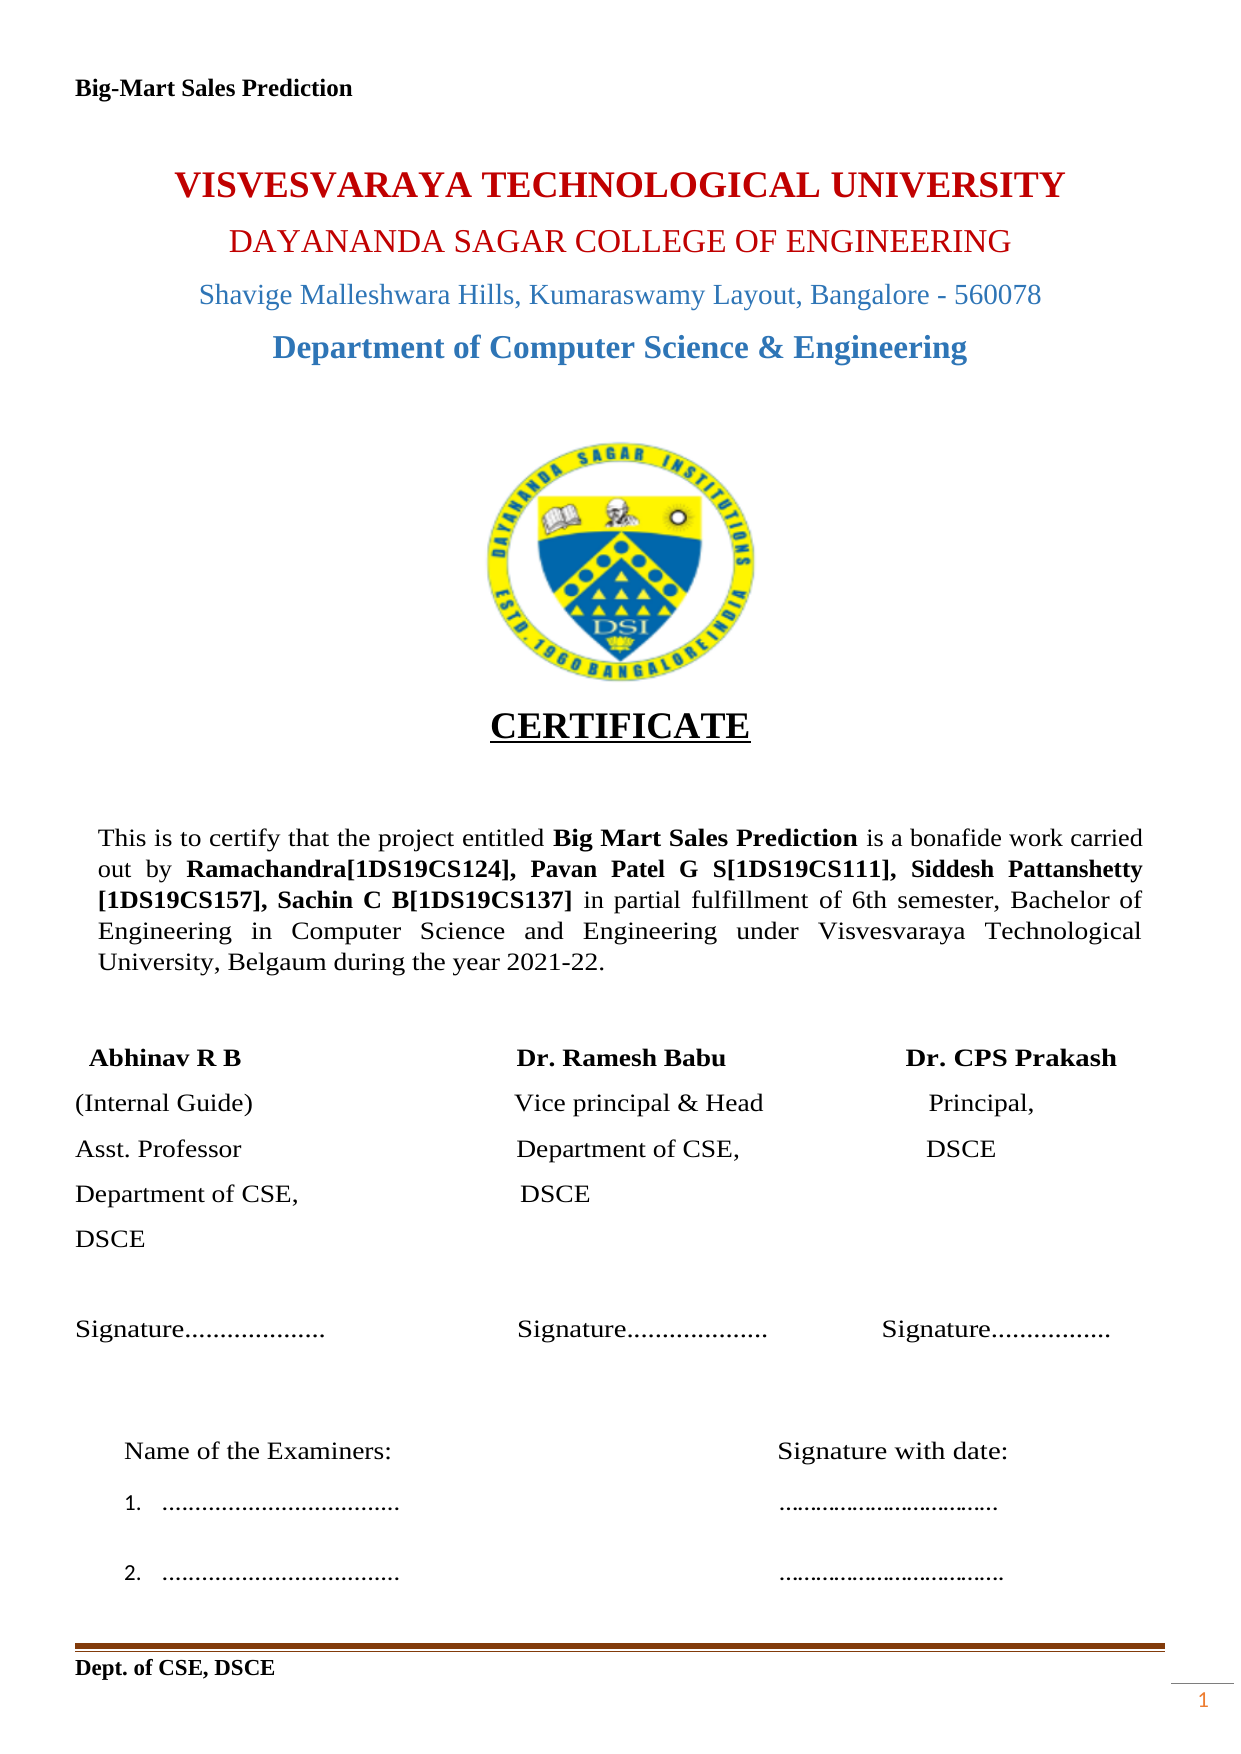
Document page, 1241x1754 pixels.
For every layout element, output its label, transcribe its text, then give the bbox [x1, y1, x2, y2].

list .................................... ……………………………… [124, 1488, 1165, 1516]
text VISVESVARAYA TECHNOLOGICAL UNIVERSITY [75, 162, 1165, 205]
text CERTIFICATE [75, 704, 1165, 747]
text Department of CSE, DSCE [75, 1179, 1122, 1208]
text Name of the Examiners: Signature with date: [124, 1436, 1165, 1465]
text Department of Computer Science & Engineering [75, 327, 1165, 365]
picture [479, 437, 761, 687]
text Abhinav R B Dr. Ramesh Babu Dr. CPS Prakash [75, 1043, 1122, 1072]
text Signature.................... Signature.................... Signature................. [75, 1314, 1122, 1343]
text This is to certify that the project entitled Big Mart Sales Prediction is a bonafide work carried out by Ramachandra[1DS19CS124], Pavan Patel G S[1DS19CS111], Siddesh Pattanshetty [1DS19CS157], Sachin C B[1DS19CS137] in partial fulfillment of 6th semester, Bachelor of Engineering in Computer Science and Engineering under Visvesvaraya Technological University, Belgaum during the year 2021-22. [98, 823, 1143, 976]
list .................................... ………………………………. [124, 1558, 1165, 1586]
text Shavige Malleshwara Hills, Kumaraswamy Layout, Bangalore - 560078 [75, 277, 1165, 310]
text Asst. Professor Department of CSE, DSCE [75, 1134, 1122, 1162]
text DSCE [75, 1224, 1122, 1253]
text (Internal Guide) Vice principal & Head Principal, [75, 1088, 1122, 1117]
text DAYANANDA SAGAR COLLEGE OF ENGINEERING [75, 222, 1165, 260]
